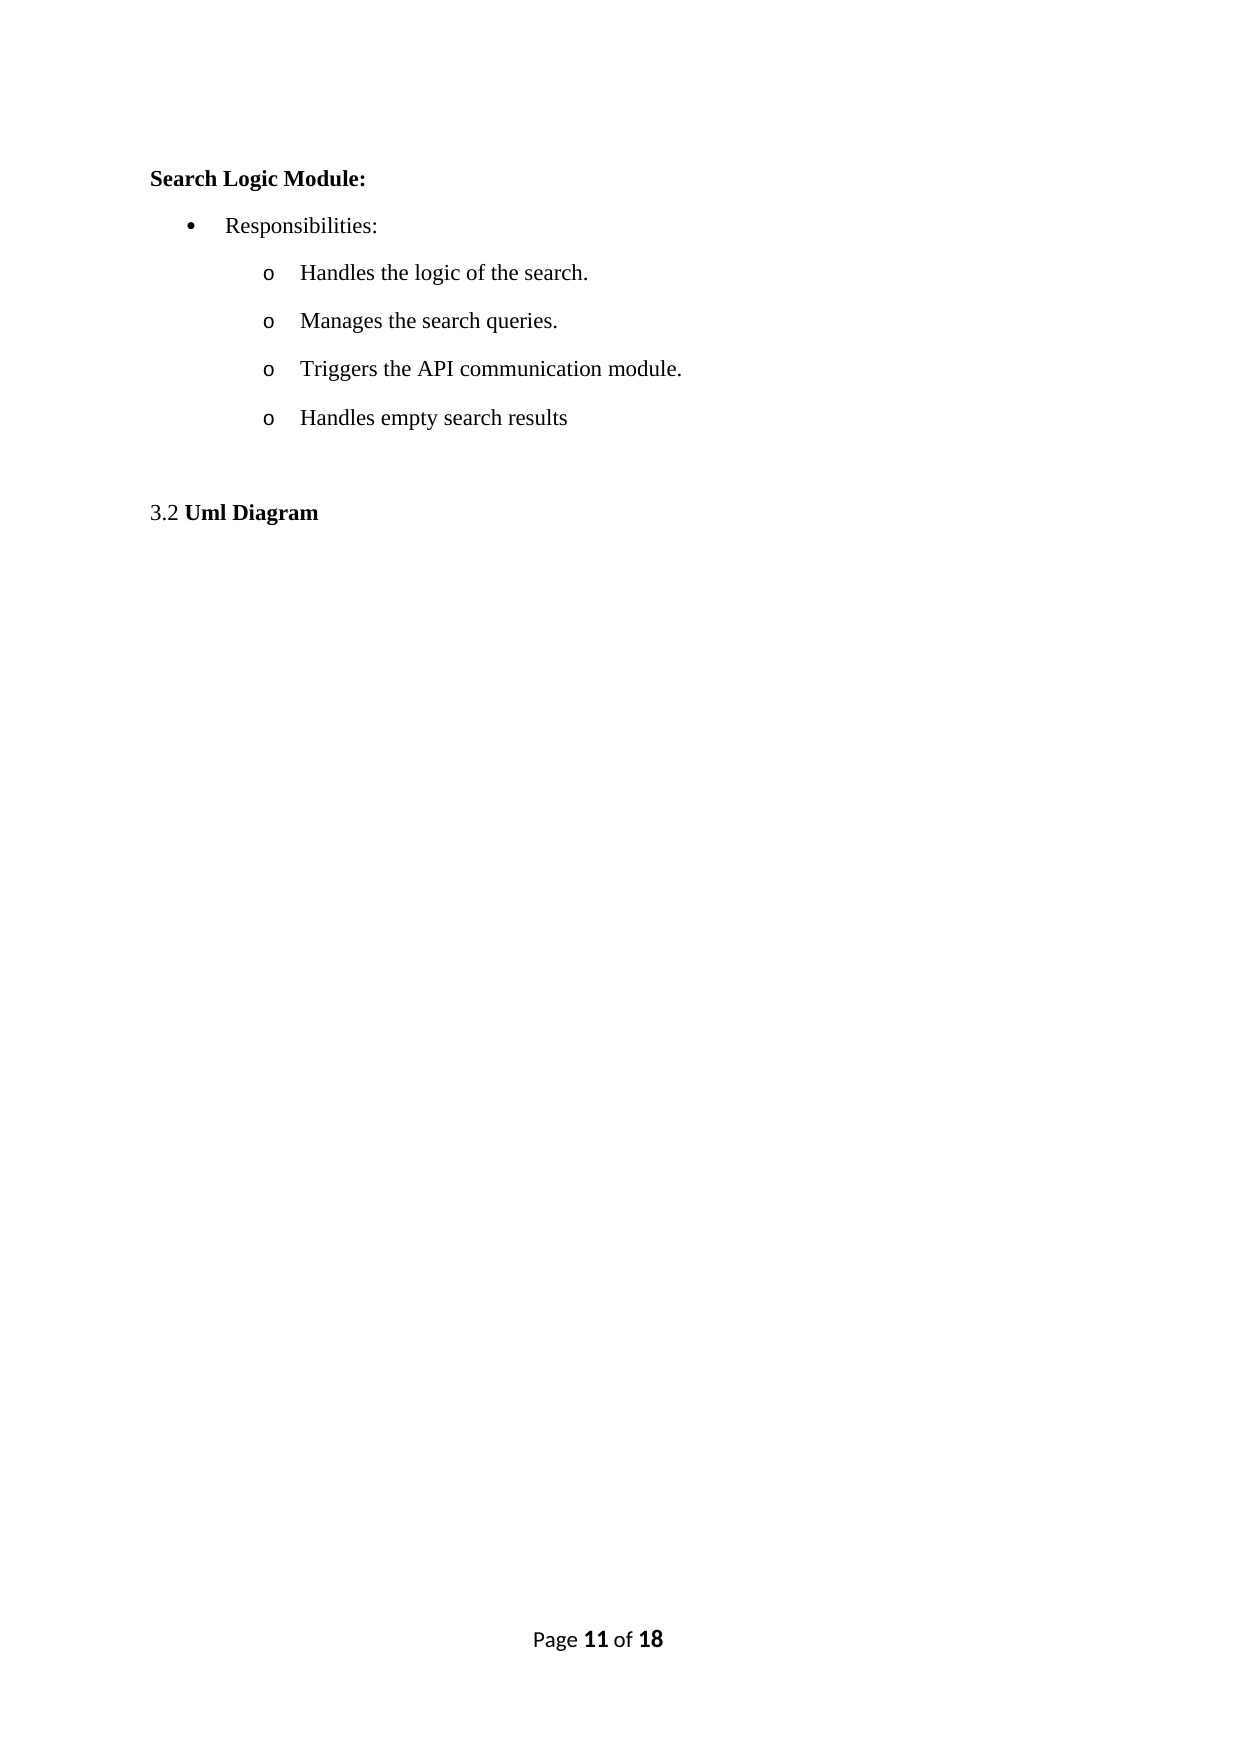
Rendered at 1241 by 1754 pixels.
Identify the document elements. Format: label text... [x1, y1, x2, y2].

list Responsibilities: [187, 212, 1090, 238]
list Handles empty search results [262, 404, 1090, 431]
text 3.2 Uml Diagram [150, 499, 1090, 525]
list Manages the search queries. [262, 307, 1090, 335]
list Triggers the API communication module. [262, 355, 1090, 383]
list Handles the logic of the search. [262, 259, 1090, 286]
text Search Logic Module: [150, 165, 1090, 191]
